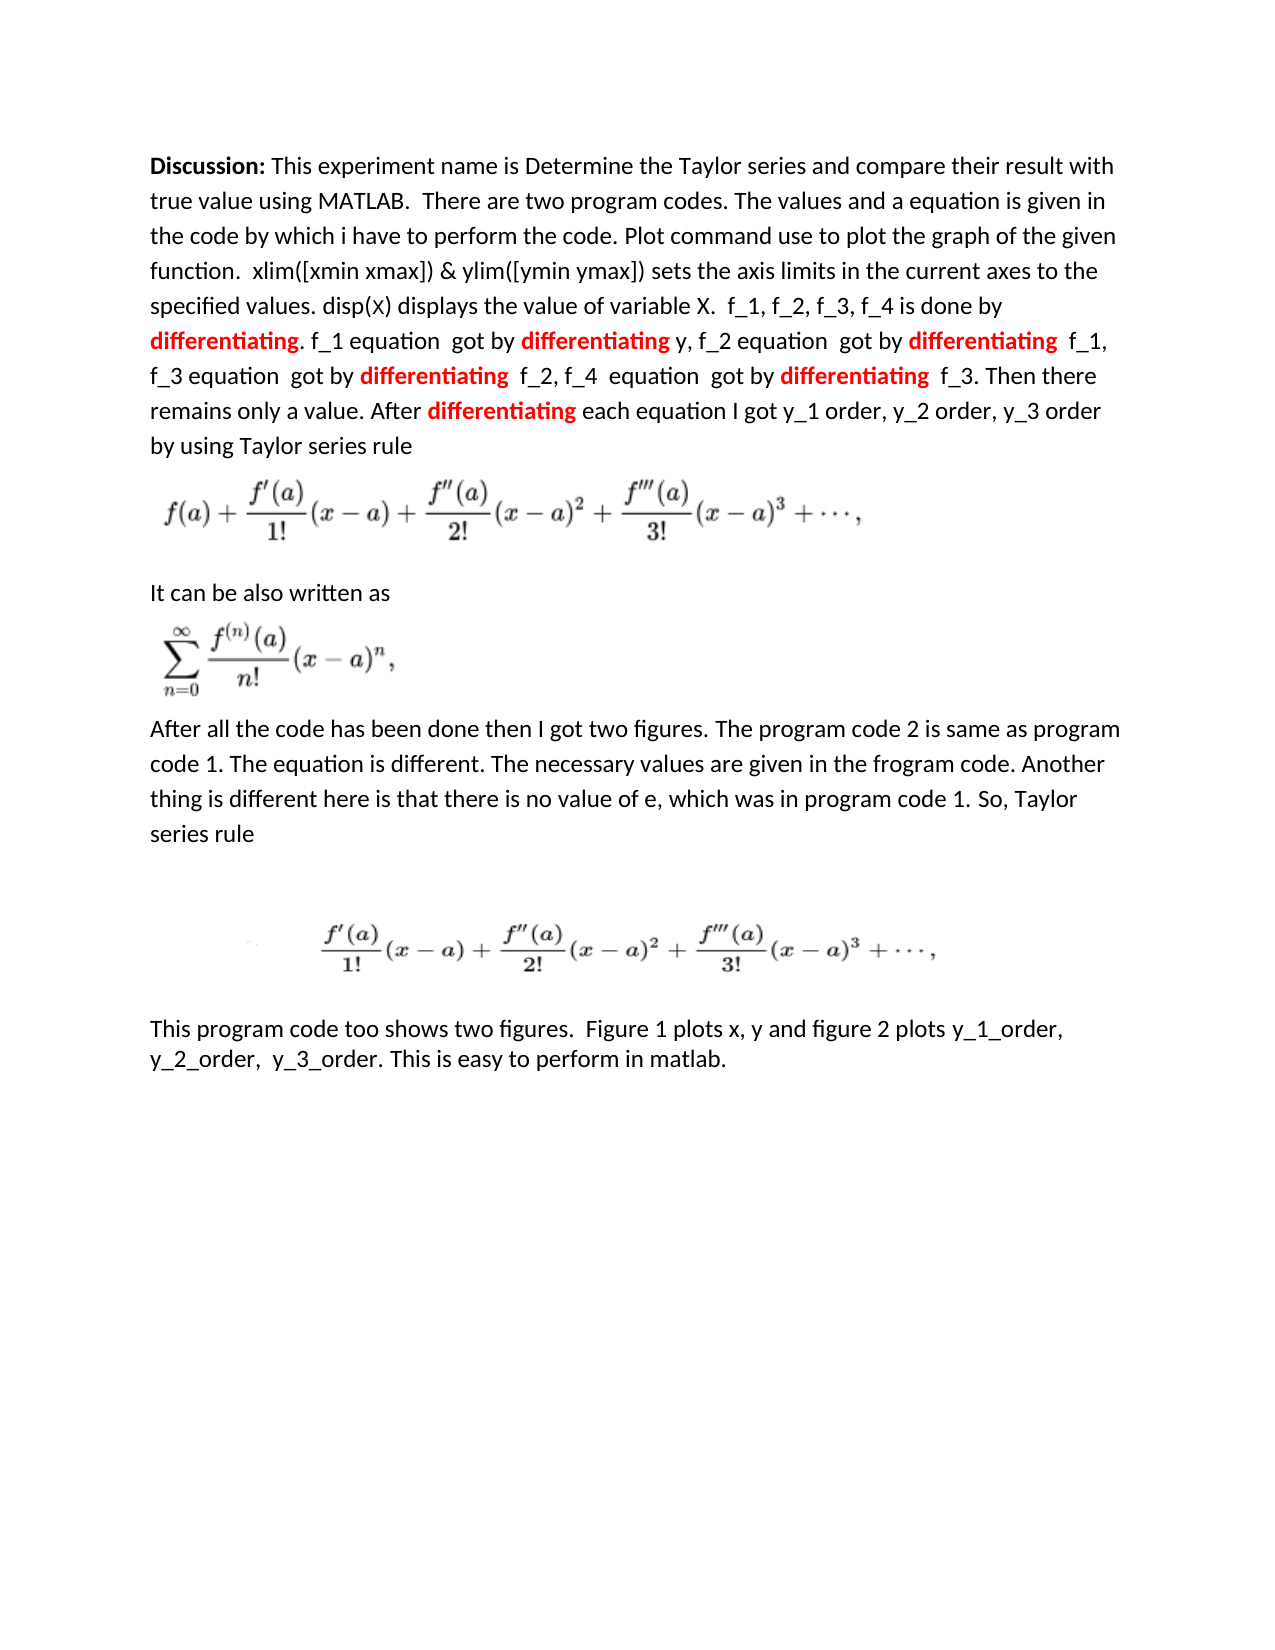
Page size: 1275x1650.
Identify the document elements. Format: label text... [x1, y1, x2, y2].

picture [150, 611, 424, 709]
picture [150, 464, 896, 553]
picture [150, 874, 947, 989]
text This program code too shows two figures. Figure 1 plots x, y and figure 2 plots y_1_order, y_2_order, y_3_order. This is easy to perform in matlab. [150, 1013, 1125, 1074]
text It can be also written as After all the code has been done then I got two figures. The program code 2 is same as program code 1. The equation is different. The necessary values are given in the frogram code. Another thing is different here is that there is no value of e, which was in program code 1. So, Taylor series rule [150, 577, 1125, 849]
text Discussion: This experiment name is Determine the Taylor series and compare their result with true value using MATLAB. There are two program codes. The values and a equation is given in the code by which i have to perform the code. Plot command use to plot the graph of the given function. xlim([xmin xmax]) & ylim([ymin ymax]) sets the axis limits in the current axes to the specified values. disp(X) displays the value of variable X. f_1, f_2, f_3, f_4 is done by differentiating. f_1 equation got by differentiating y, f_2 equation got by differentiating f_1, f_3 equation got by differentiating f_2, f_4 equation got by differentiating f_3. Then there remains only a value. After differentiating each equation I got y_1 order, y_2 order, y_3 order by using Taylor series rule [150, 150, 1125, 552]
